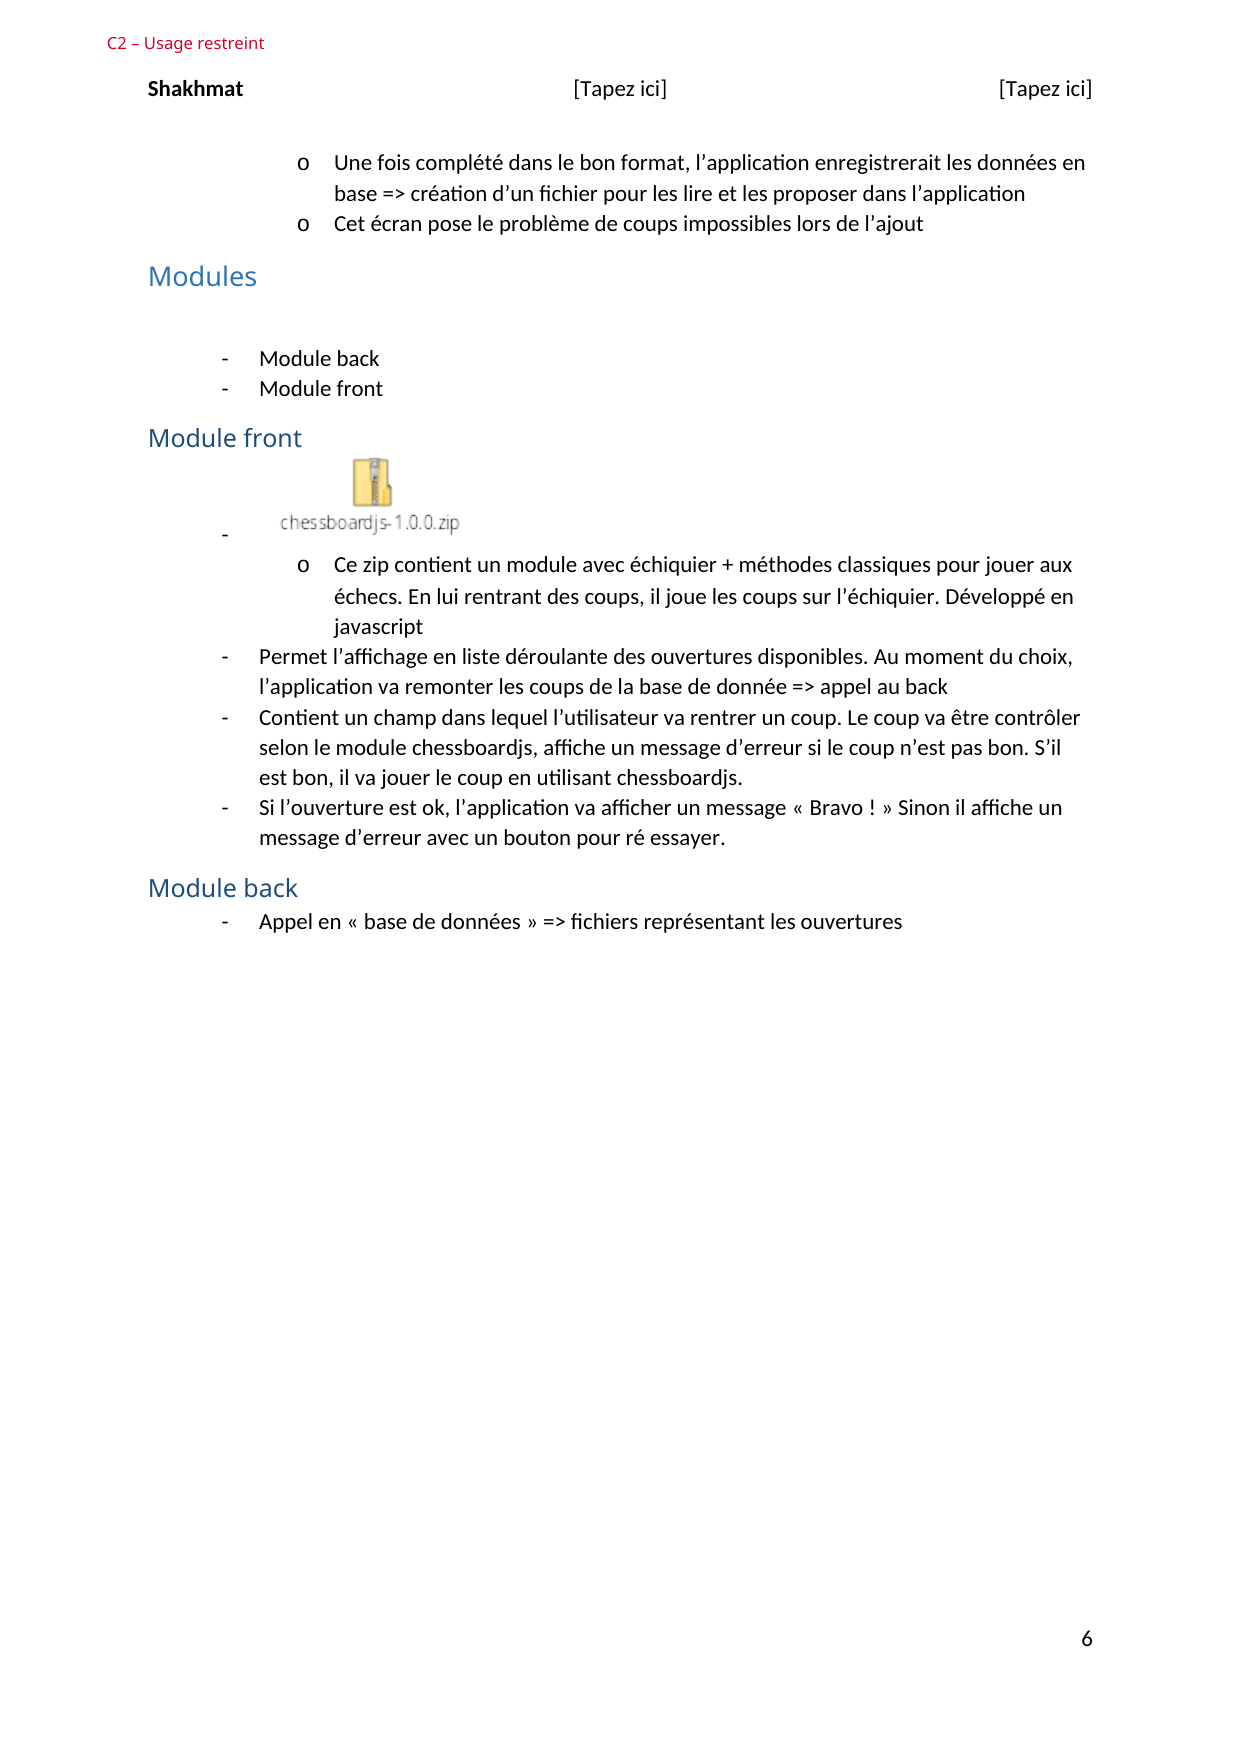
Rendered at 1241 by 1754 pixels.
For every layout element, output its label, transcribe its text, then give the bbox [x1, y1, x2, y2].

list Module back [221, 344, 1093, 372]
list Ce zip contient un module avec échiquier + méthodes classiques pour jouer aux échecs. En lui rentrant des coups, il joue les coups sur l’échiquier. Développé en javascript [296, 551, 1093, 640]
subtitle Module back [148, 870, 1093, 904]
list Si l’ouverture est ok, l’application va afficher un message « Bravo ! » Sinon il affiche un message d’erreur avec un bouton pour ré essayer. [221, 793, 1093, 852]
subtitle Modules [148, 257, 1093, 294]
list Module front [221, 374, 1093, 402]
list Cet écran pose le problème de coups impossibles lors de l’ajout [296, 209, 1093, 238]
subtitle Module front [148, 421, 1093, 455]
list Contient un champ dans lequel l’utilisateur va rentrer un coup. Le coup va être contrôler selon le module chessboardjs, affiche un message d’erreur si le coup n’est pas bon. S’il est bon, il va jouer le coup en utilisant chessboardjs. [221, 703, 1093, 791]
list Permet l’affichage en liste déroulante des ouvertures disponibles. Au moment du choix, l’application va remonter les coups de la base de donnée => appel au back [221, 642, 1093, 701]
list Une fois complété dans le bon format, l’application enregistrerait les données en base => création d’un fichier pour les lire et les proposer dans l’application [296, 148, 1093, 207]
list Appel en « base de données » => fichiers représentant les ouvertures [221, 907, 1093, 935]
